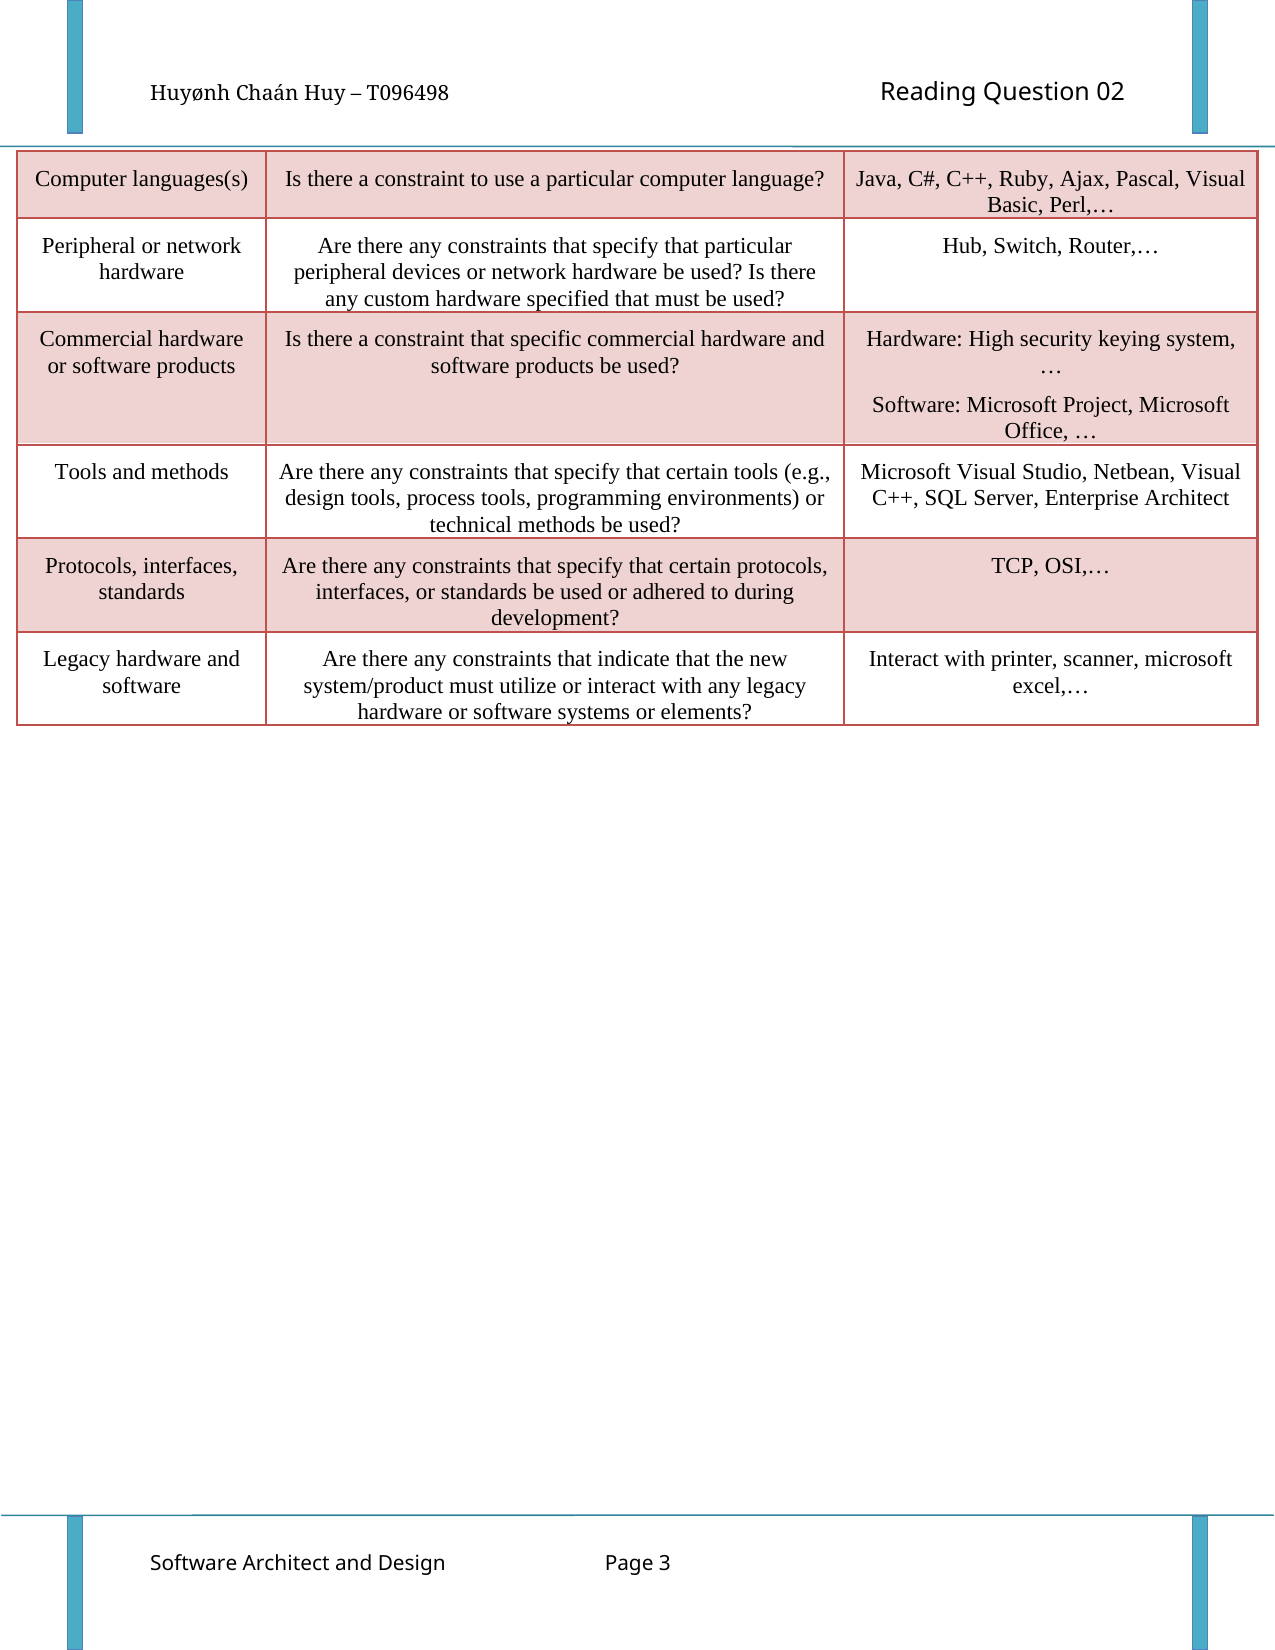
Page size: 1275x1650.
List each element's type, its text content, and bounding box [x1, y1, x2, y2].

table_cell Are there any constraints that indicate that the new system/product must utilize or interact with any legacy hardware or software systems or elements? [267, 633, 843, 724]
table_cell Tools and methods [18, 446, 265, 537]
table_cell Are there any constraints that specify that certain tools (e.g., design tools, process tools, programming environments) or technical methods be used? [267, 446, 843, 537]
table_cell Protocols, interfaces, standards [18, 539, 265, 631]
table_cell Java, C#, C++, Ruby, Ajax, Pascal, Visual Basic, Perl,… [845, 152, 1256, 217]
table_cell Hub, Switch, Router,… [845, 219, 1256, 311]
table_cell Commercial hardware or software products [18, 313, 265, 443]
table_cell Are there any constraints that specify that particular peripheral devices or network hardware be used? Is there any custom hardware specified that must be used? [267, 219, 843, 311]
table_cell TCP, OSI,… [845, 539, 1256, 631]
table_cell Is there a constraint that specific commercial hardware and software products be used? [267, 313, 843, 443]
table_cell Interact with printer, scanner, microsoft excel,… [845, 633, 1256, 724]
table_cell Computer languages(s) [18, 152, 265, 217]
table_cell Peripheral or network hardware [18, 219, 265, 311]
table_cell Is there a constraint to use a particular computer language? [267, 152, 843, 217]
table_cell Hardware: High security keying system, … Software: Microsoft Project, Microsoft Office, … [845, 313, 1256, 443]
table_cell Are there any constraints that specify that certain protocols, interfaces, or standards be used or adhered to during development? [267, 539, 843, 631]
table_cell Microsoft Visual Studio, Netbean, Visual C++, SQL Server, Enterprise Architect [845, 446, 1256, 537]
table_cell Legacy hardware and software [18, 633, 265, 724]
